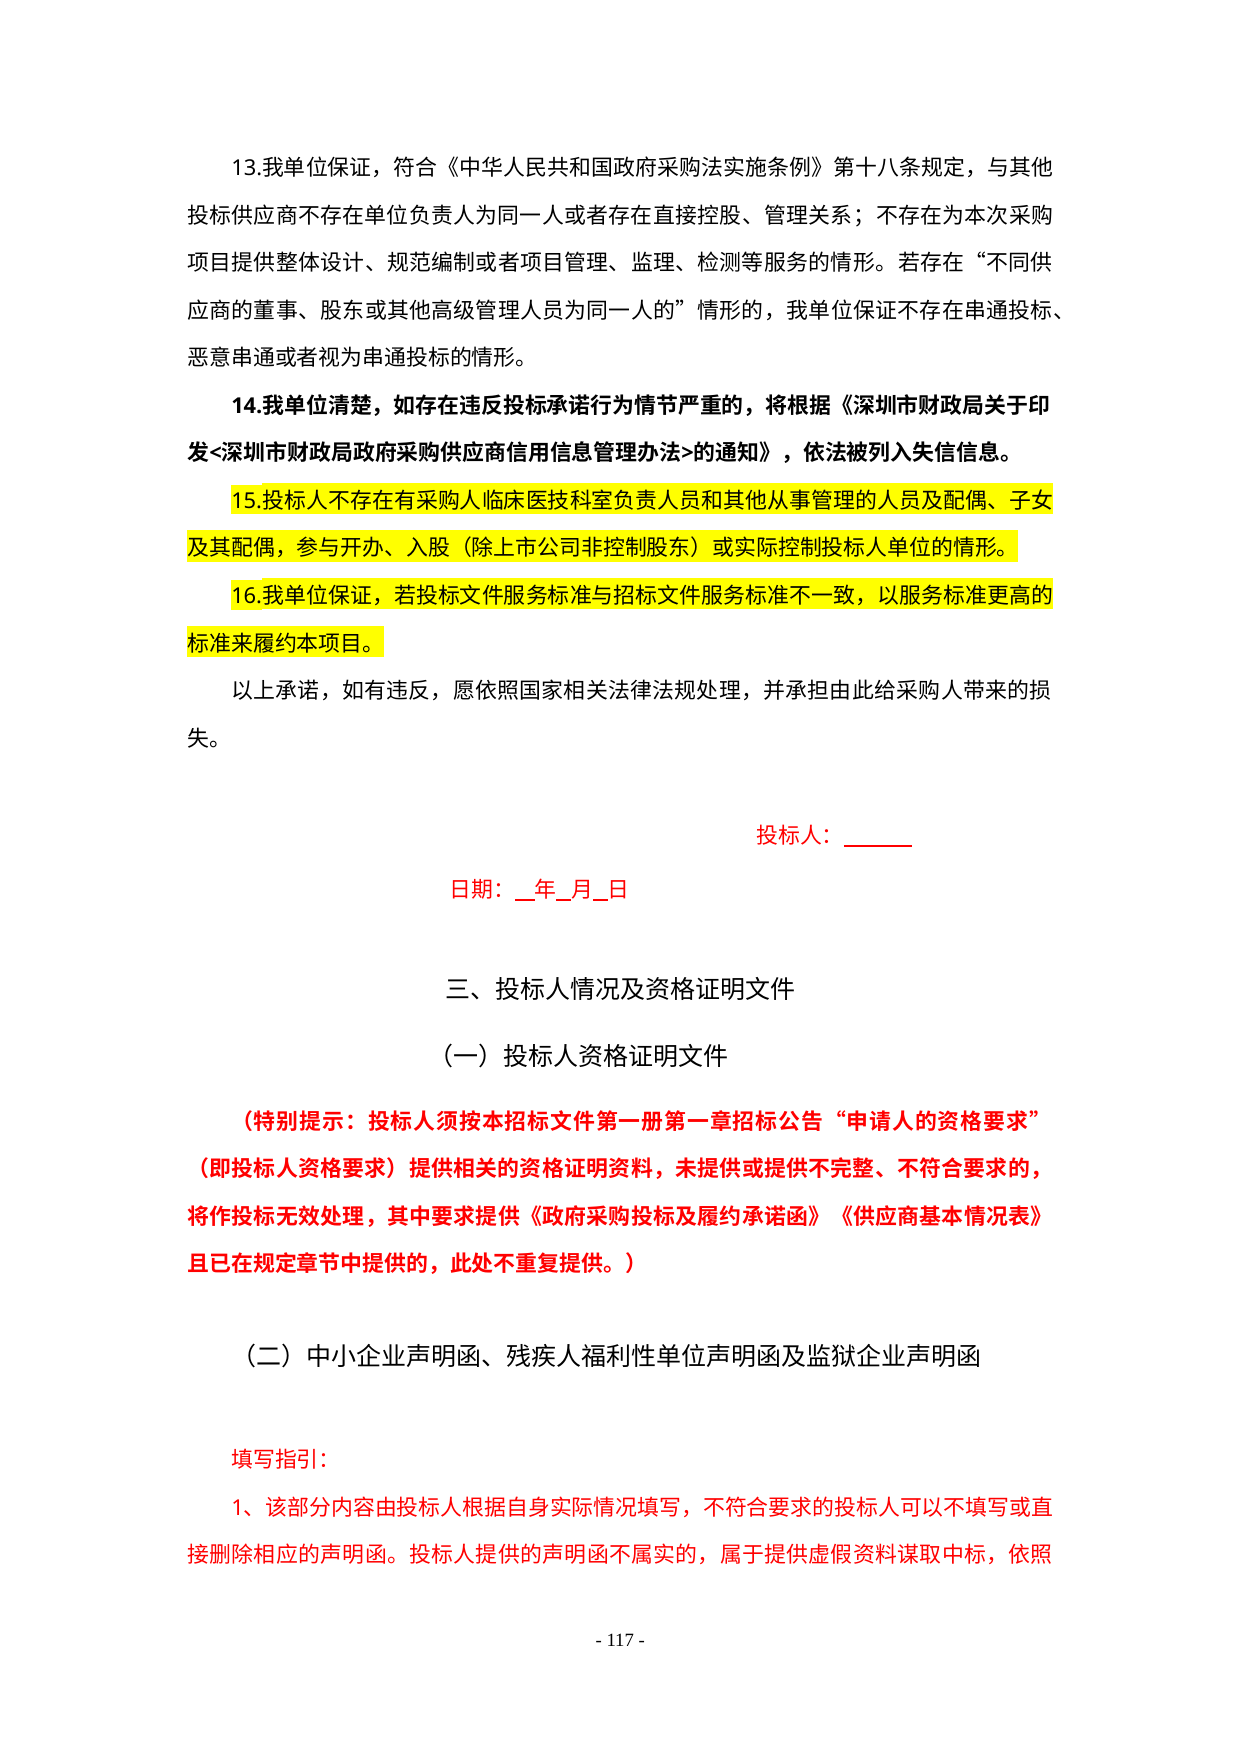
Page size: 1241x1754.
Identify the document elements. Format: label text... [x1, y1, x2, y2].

text 日期： 年 月 日 [187, 872, 1053, 904]
text （二）中小企业声明函、残疾人福利性单位声明函及监狱企业声明函 [187, 1337, 1053, 1373]
text 投标人： [187, 818, 1053, 850]
text 13.我单位保证，符合《中华人民共和国政府采购法实施条例》第十八条规定，与其他投标供应商不存在单位负责人为同一人或者存在直接控股、管理关系；不存在为本次采购项目提供整体设计、规范编制或者项目管理、监理、检测等服务的情形。若存在“不同供应商的董事、股东或其他高级管理人员为同一人的”情形的，我单位保证不存在串通投标、恶意串通或者视为串通投标的情形。 [187, 150, 1053, 372]
text 14.我单位清楚，如存在违反投标承诺行为情节严重的，将根据《深圳市财政局关于印发<深圳市财政局政府采购供应商信用信息管理办法>的通知》，依法被列入失信信息。 [187, 388, 1053, 467]
subtitle 三、投标人情况及资格证明文件 [187, 970, 1053, 1006]
text 以上承诺，如有违反，愿依照国家相关法律法规处理，并承担由此给采购人带来的损失。 [187, 673, 1053, 752]
subtitle 15.投标人不存在有采购人临床医技科室负责人员和其他从事管理的人员及配偶、子女及其配偶，参与开办、入股（除上市公司非控制股东）或实际控制投标人单位的情形。 [187, 483, 1053, 562]
text （一）投标人资格证明文件 [187, 1037, 1053, 1073]
text （特别提示：投标人须按本招标文件第一册第一章招标公告“申请人的资格要求”（即投标人资格要求）提供相关的资格证明资料，未提供或提供不完整、不符合要求的，将作投标无效处理，其中要求提供《政府采购投标及履约承诺函》《供应商基本情况表》且已在规定章节中提供的，此处不重复提供。） [187, 1104, 1053, 1278]
text 16.我单位保证，若投标文件服务标准与招标文件服务标准不一致，以服务标准更高的标准来履约本项目。 [187, 578, 1053, 657]
text 填写指引： [187, 1442, 1053, 1474]
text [187, 1490, 1053, 1569]
